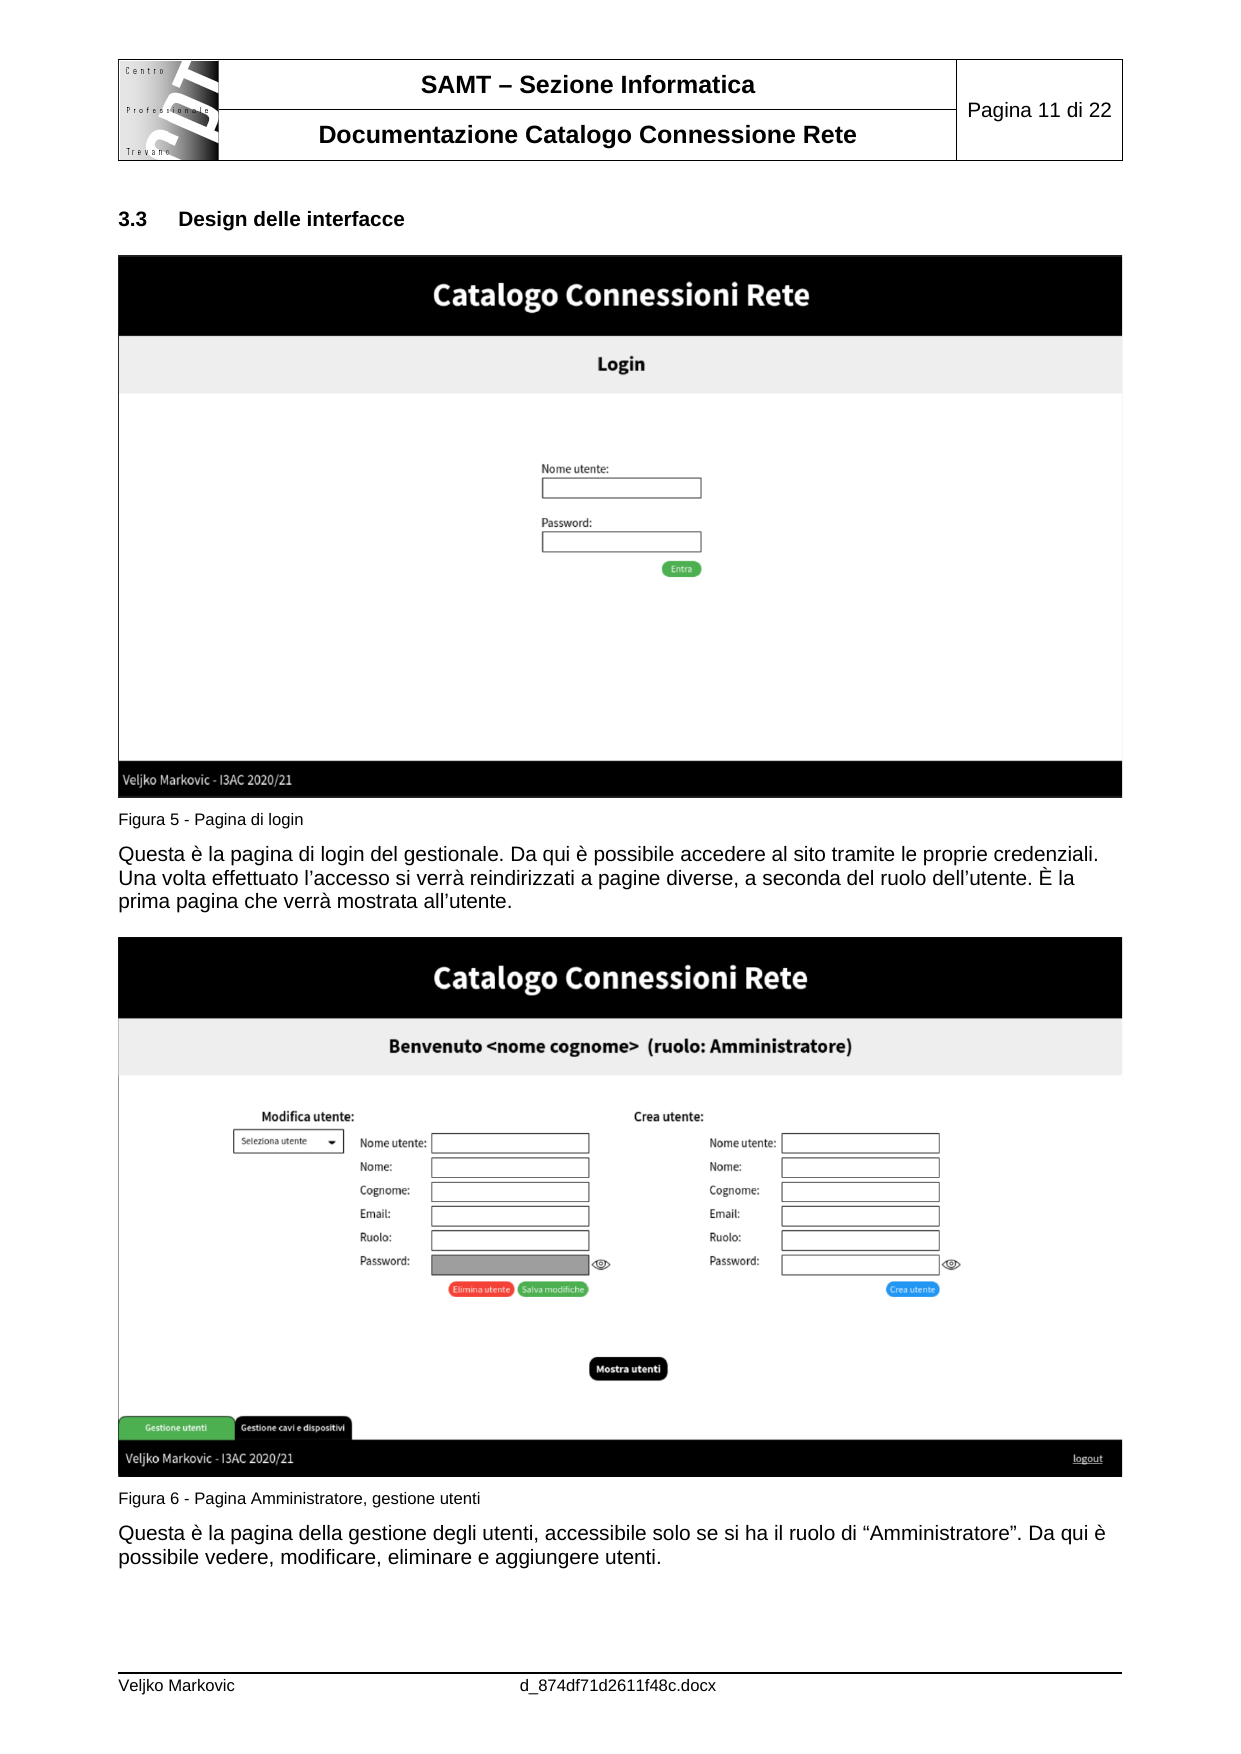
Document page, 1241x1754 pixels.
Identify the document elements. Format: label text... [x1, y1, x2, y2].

subtitle Design delle interfacce [118, 207, 1122, 231]
picture [118, 937, 1123, 1477]
text Questa è la pagina di login del gestionale. Da qui è possibile accedere al sito tramite le proprie credenziali. Una volta effettuato l’accesso si verrà reindirizzati a pagine diverse, a seconda del ruolo dell’utente. È la prima pagina che verrà mostrata all’utente. [118, 841, 1122, 913]
picture [118, 255, 1123, 798]
text Questa è la pagina della gestione degli utenti, accessibile solo se si ha il ruolo di “Amministratore”. Da qui è possibile vedere, modificare, eliminare e aggiungere utenti. [118, 1521, 1122, 1568]
picture [118, 60, 219, 160]
